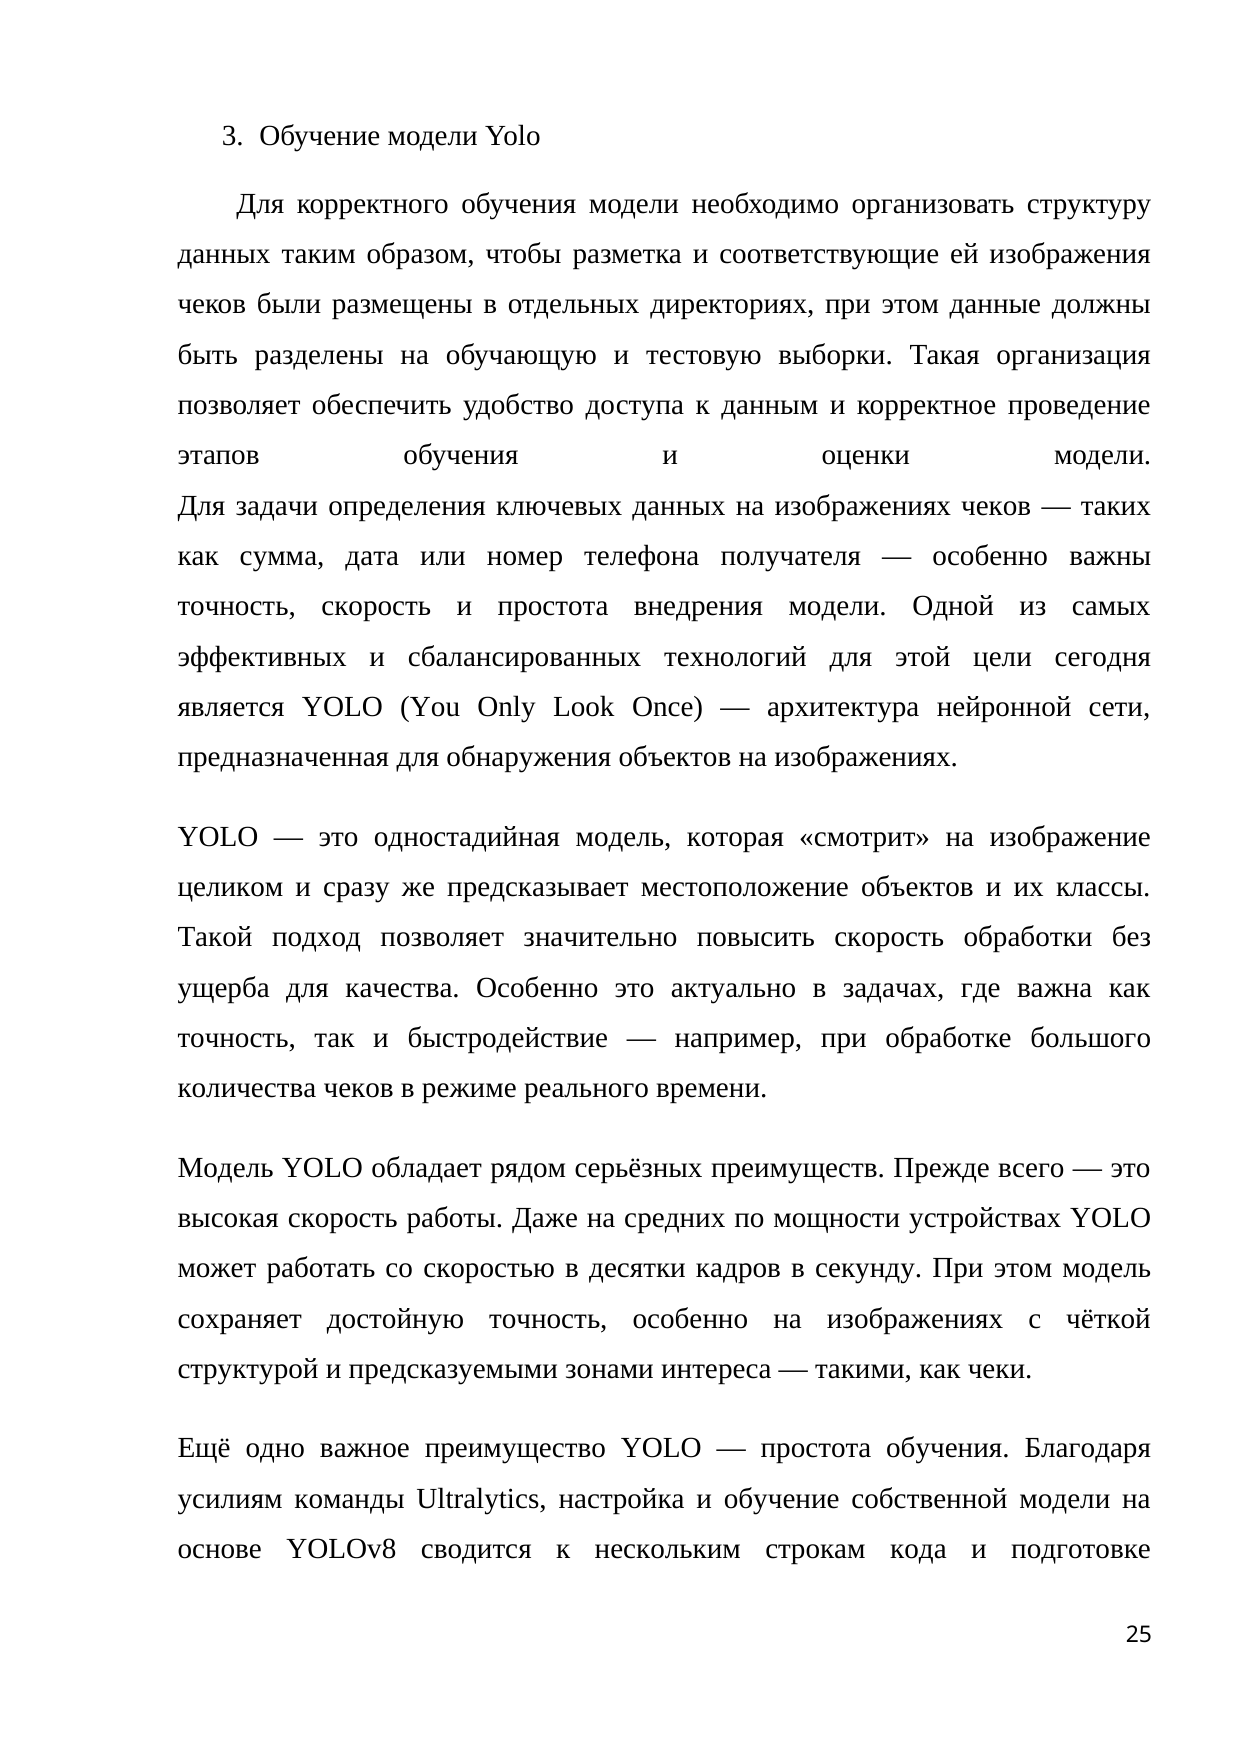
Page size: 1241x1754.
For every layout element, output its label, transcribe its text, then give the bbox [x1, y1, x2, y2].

text YOLO — это одностадийная модель, которая «смотрит» на изображение целиком и сразу же предсказывает местоположение объектов и их классы. Такой подход позволяет значительно повысить скорость обработки без ущерба для качества. Особенно это актуально в задачах, где важна как точность, так и быстродействие — например, при обработке большого количества чеков в режиме реального времени. [177, 819, 1152, 1104]
subtitle Обучение модели Yolo [222, 118, 1152, 152]
text Модель YOLO обладает рядом серьёзных преимуществ. Прежде всего — это высокая скорость работы. Даже на средних по мощности устройствах YOLO может работать со скоростью в десятки кадров в секунду. При этом модель сохраняет достойную точность, особенно на изображениях с чёткой структурой и предсказуемыми зонами интереса — такими, как чеки. [177, 1150, 1152, 1384]
text Для корректного обучения модели необходимо организовать структуру данных таким образом, чтобы разметка и соответствующие ей изображения чеков были размещены в отдельных директориях, при этом данные должны быть разделены на обучающую и тестовую выборки. Такая организация позволяет обеспечить удобство доступа к данным и корректное проведение этапов обучения и оценки модели. Для задачи определения ключевых данных на изображениях чеков — таких как сумма, дата или номер телефона получателя — особенно важны точность, скорость и простота внедрения модели. Одной из самых эффективных и сбалансированных технологий для этой цели сегодня является YOLO (You Only Look Once) — архитектура нейронной сети, предназначенная для обнаружения объектов на изображениях. [177, 186, 1152, 773]
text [177, 1431, 1152, 1565]
